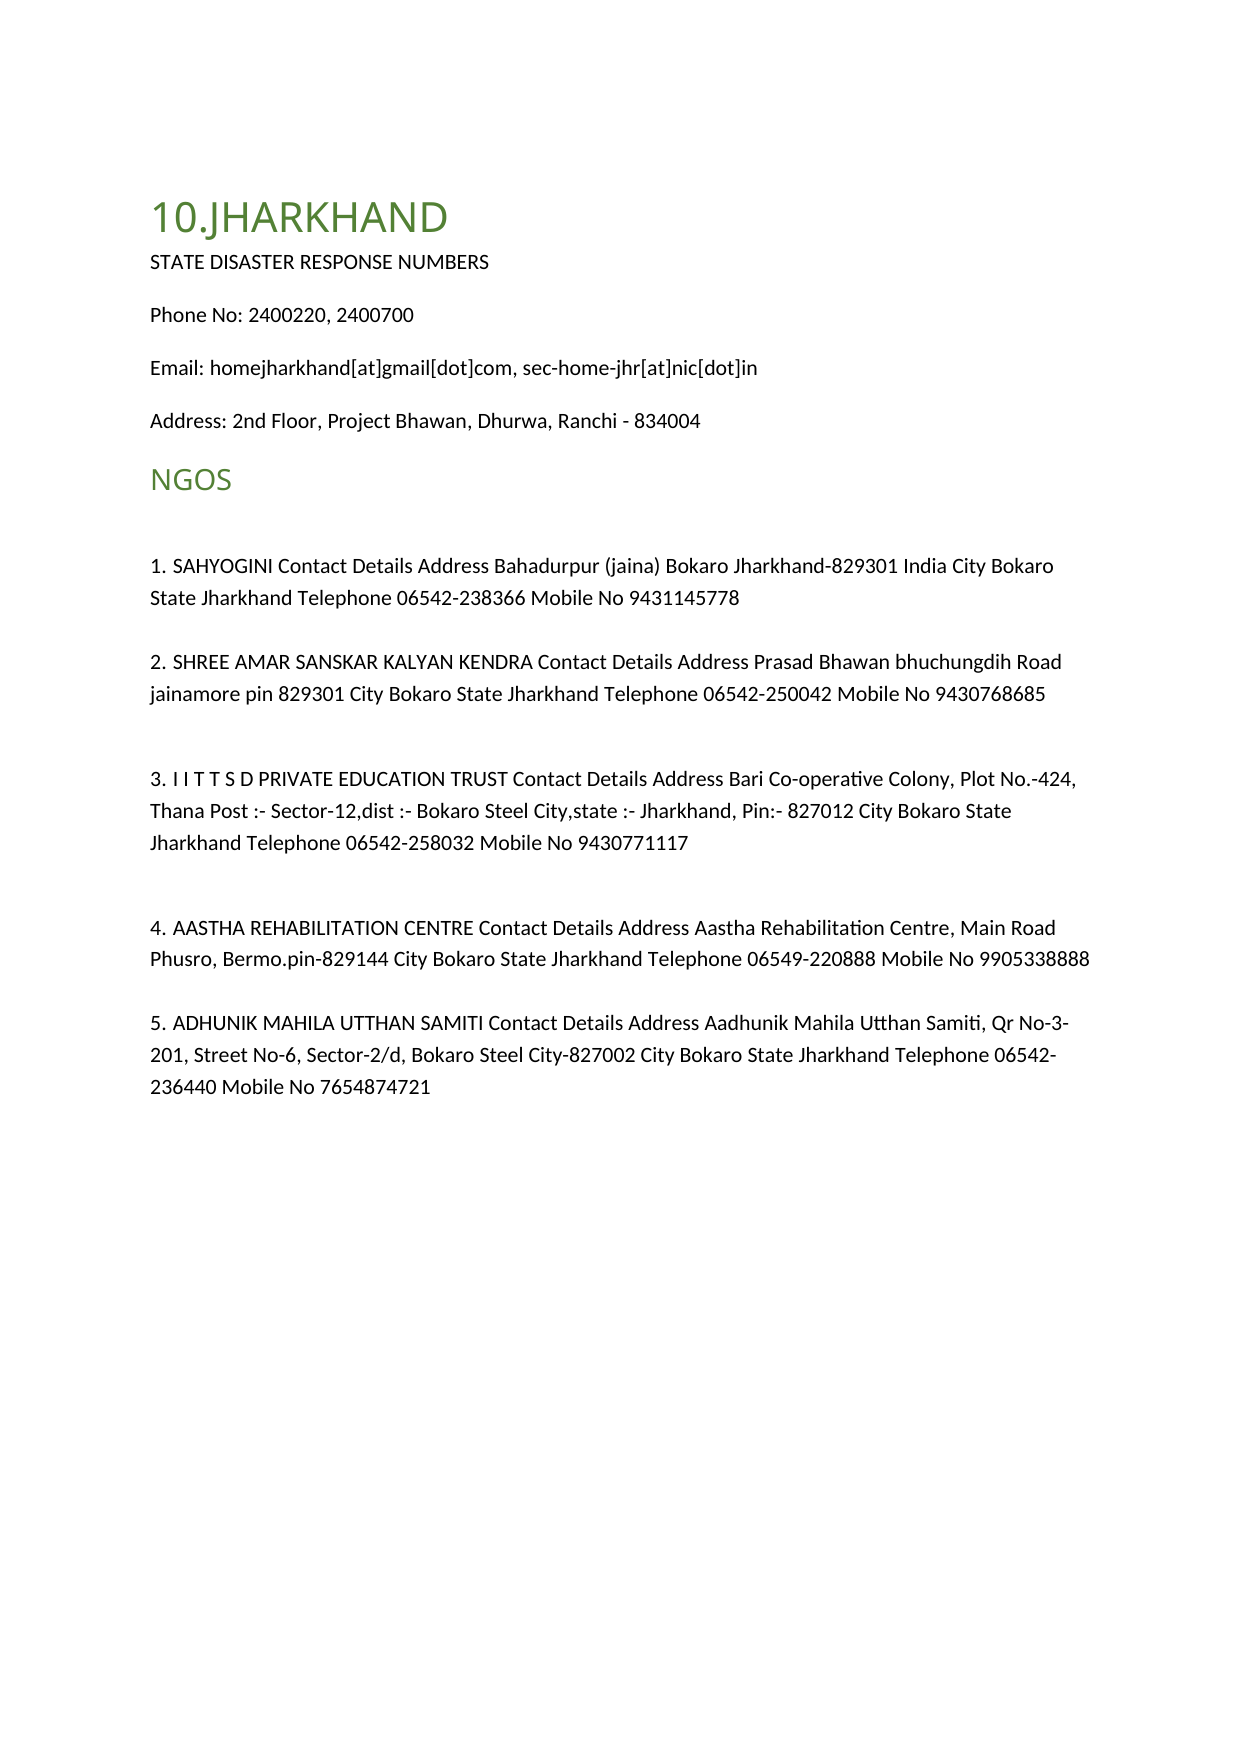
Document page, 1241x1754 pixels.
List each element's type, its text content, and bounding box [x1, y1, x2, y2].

text 3. I I T T S D PRIVATE EDUCATION TRUST Contact Details Address Bari Co-operative Colony, Plot No.-424, Thana Post :- Sector-12,dist :- Bokaro Steel City,state :- Jharkhand, Pin:- 827012 City Bokaro State Jharkhand Telephone 06542-258032 Mobile No 9430771117 [150, 765, 1090, 887]
text Address: 2nd Floor, Project Bhawan, Dhurwa, Ranchi - 834004 [150, 407, 1090, 433]
text 1. SAHYOGINI Contact Details Address Bahadurpur (jaina) Bokaro Jharkhand-829301 India City Bokaro State Jharkhand Telephone 06542-238366 Mobile No 9431145778 2. SHREE AMAR SANSKAR KALYAN KENDRA Contact Details Address Prasad Bhawan bhuchungdih Road jainamore pin 829301 City Bokaro State Jharkhand Telephone 06542-250042 Mobile No 9430768685 [150, 552, 1090, 739]
text Phone No: 2400220, 2400700 [150, 301, 1090, 328]
subtitle NGOS [150, 460, 1090, 499]
text STATE DISASTER RESPONSE NUMBERS [150, 248, 1090, 275]
text 4. AASTHA REHABILITATION CENTRE Contact Details Address Aastha Rehabilitation Centre, Main Road Phusro, Bermo.pin-829144 City Bokaro State Jharkhand Telephone 06549-220888 Mobile No 9905338888 5. ADHUNIK MAHILA UTTHAN SAMITI Contact Details Address Aadhunik Mahila Utthan Samiti, Qr No-3-201, Street No-6, Sector-2/d, Bokaro Steel City-827002 City Bokaro State Jharkhand Telephone 06542-236440 Mobile No 7654874721 [150, 914, 1090, 1164]
text Email: homejharkhand[at]gmail[dot]com, sec-home-jhr[at]nic[dot]in [150, 354, 1090, 381]
subtitle 10.JHARKHAND [150, 187, 1090, 244]
